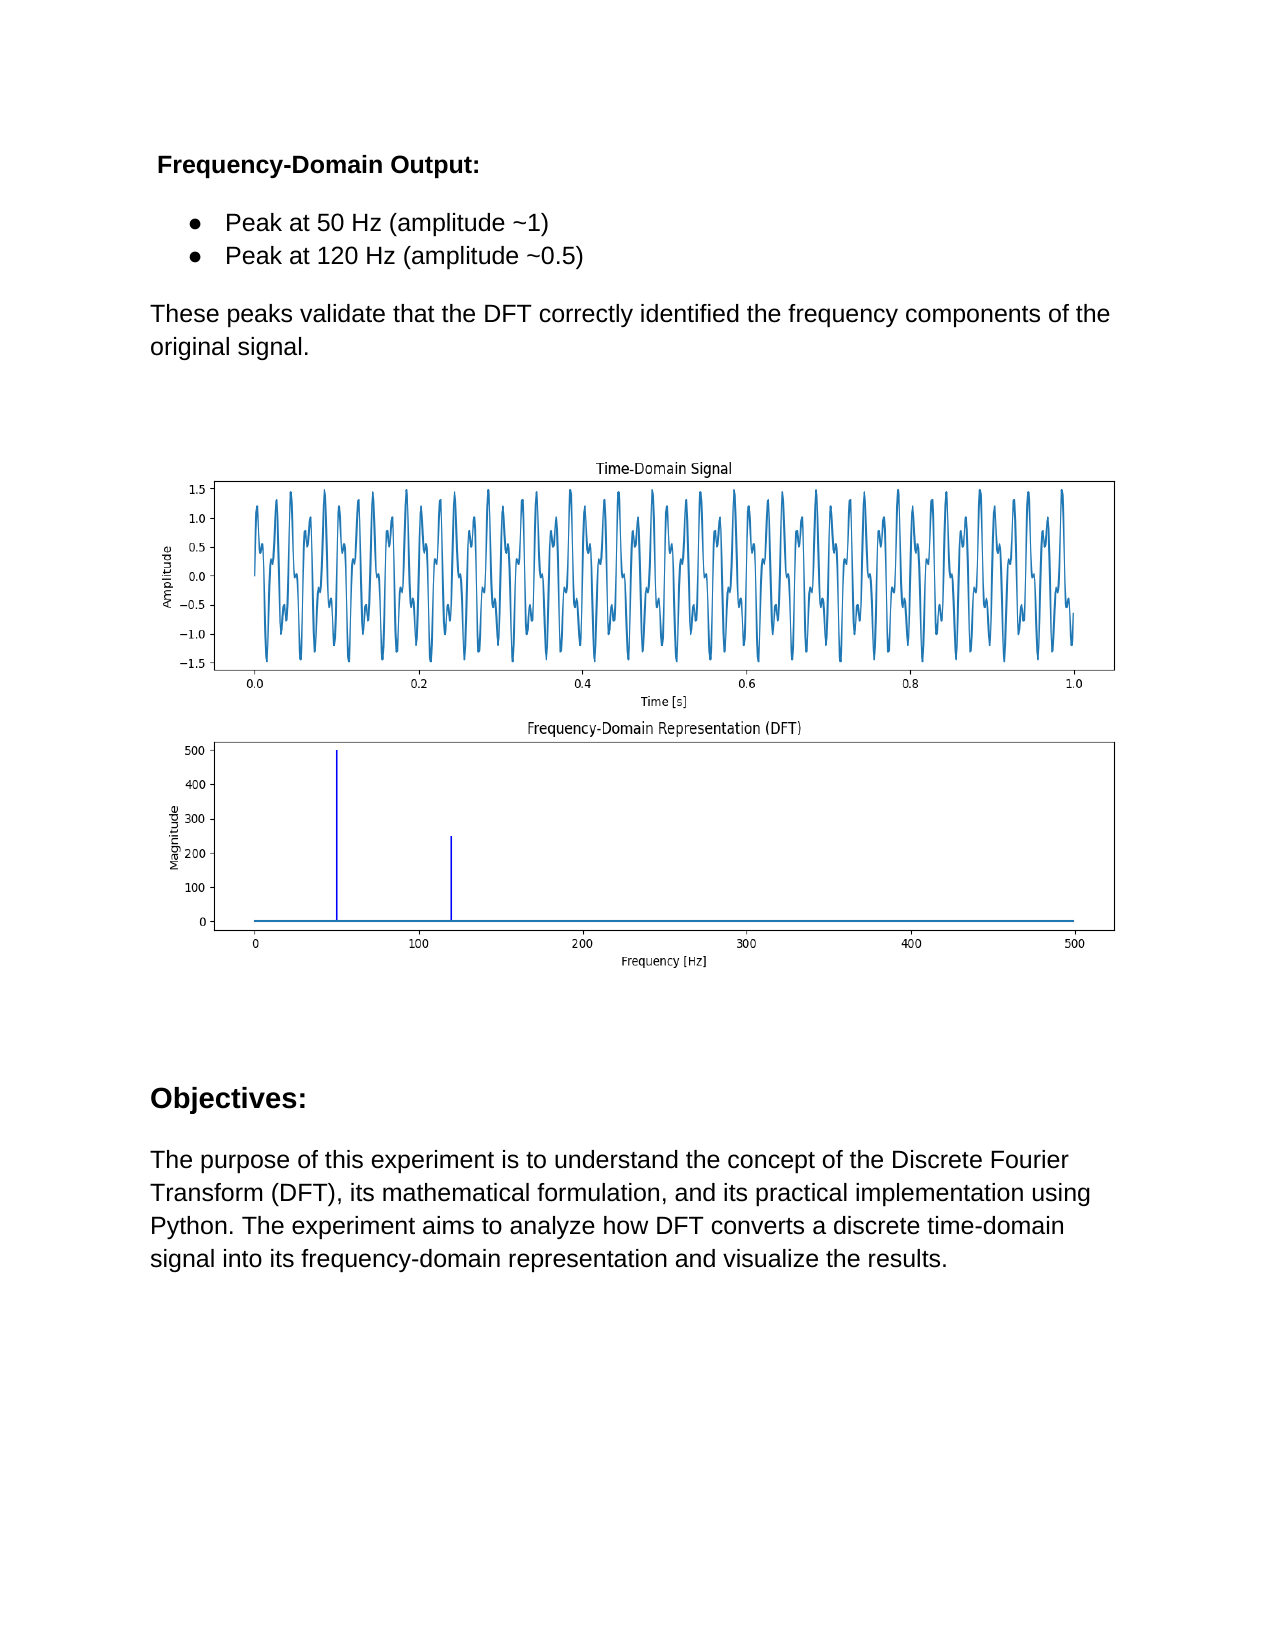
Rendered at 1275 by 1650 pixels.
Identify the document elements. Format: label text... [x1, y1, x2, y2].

subtitle Objectives: [150, 1081, 1125, 1115]
text These peaks validate that the DFT correctly identified the frequency components of the original signal. [150, 299, 1125, 361]
list Peak at 120 Hz (amplitude ~0.5) [187, 241, 1125, 270]
text The purpose of this experiment is to understand the concept of the Discrete Fourier Transform (DFT), its mathematical formulation, and its practical implementation using Python. The experiment aims to analyze how DFT converts a discrete time-domain signal into its frequency-domain representation and visualize the results. [150, 1145, 1125, 1273]
list Peak at 50 Hz (amplitude ~1) [187, 208, 1125, 237]
picture [150, 448, 1125, 981]
text Frequency-Domain Output: [150, 150, 1125, 179]
